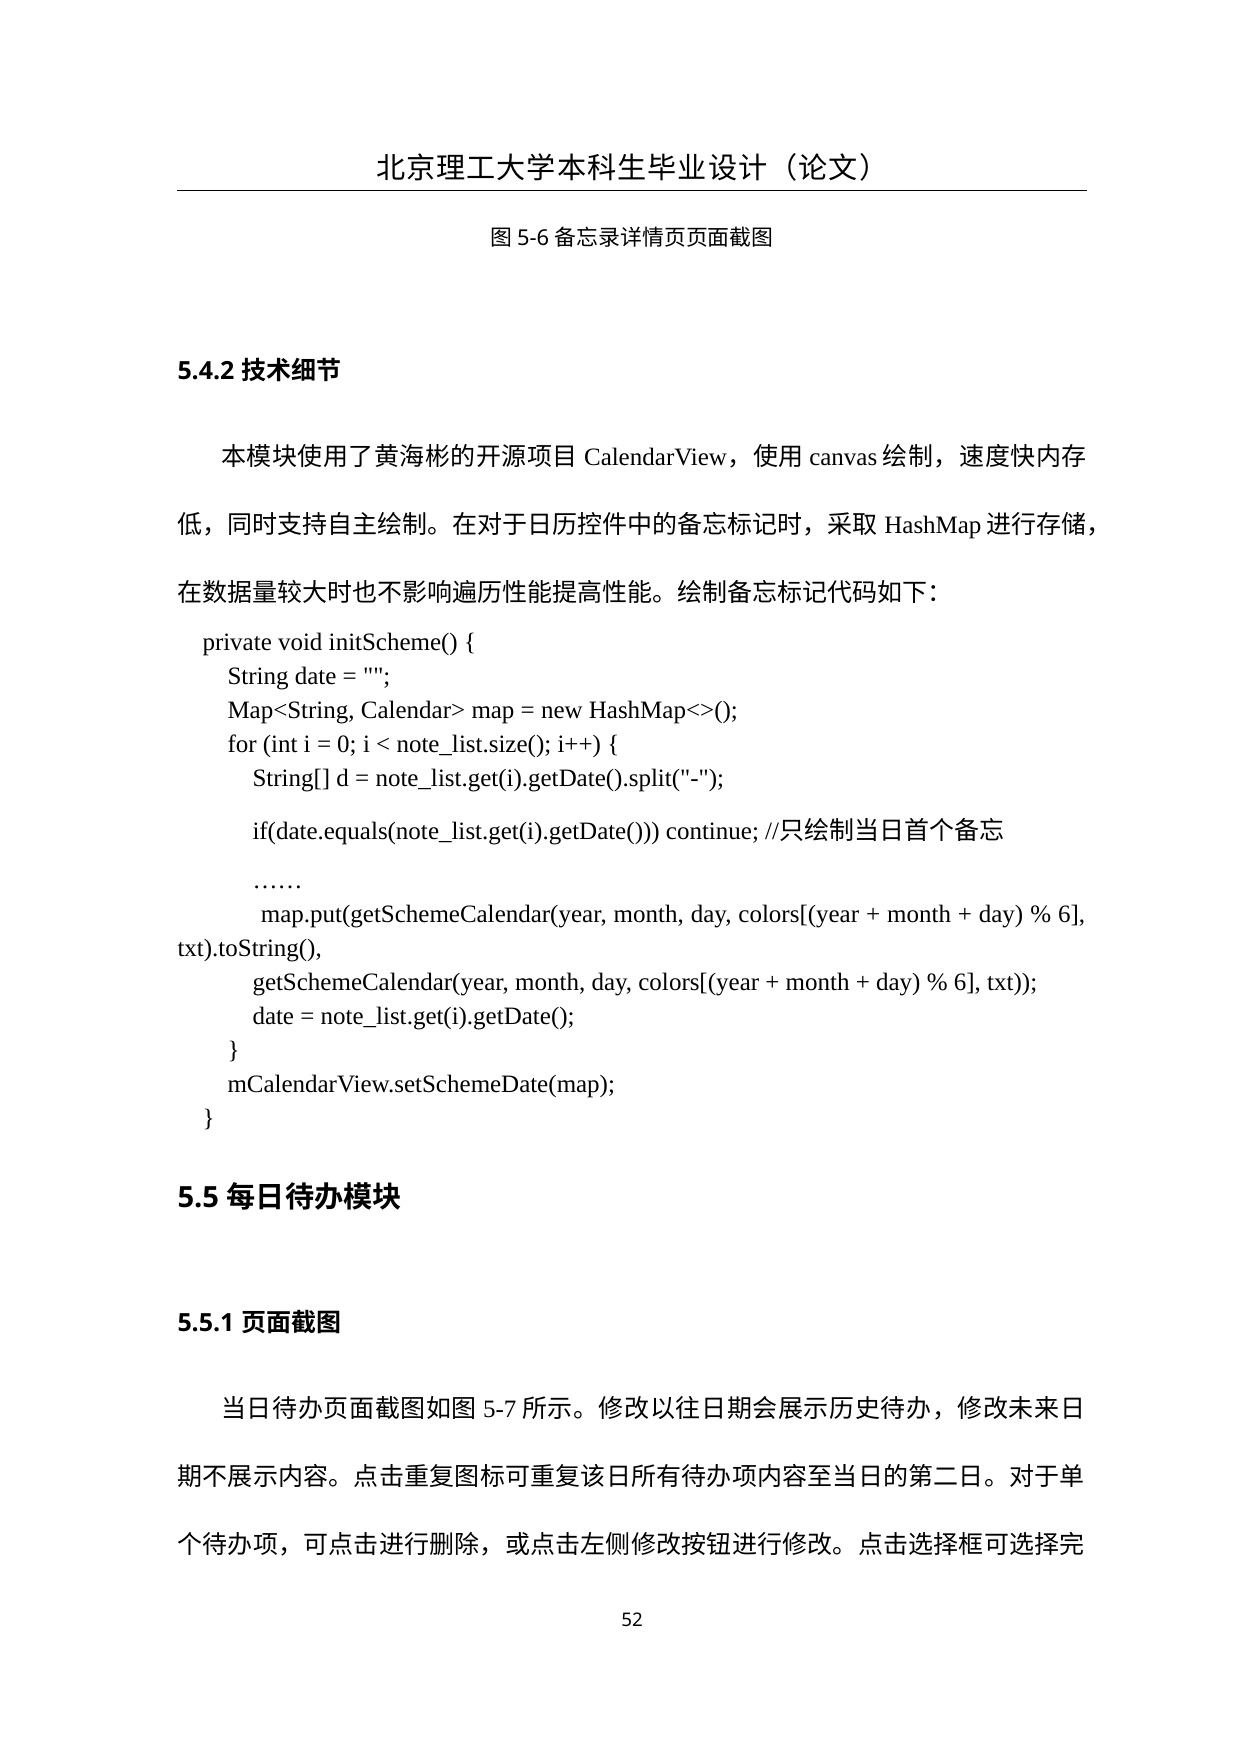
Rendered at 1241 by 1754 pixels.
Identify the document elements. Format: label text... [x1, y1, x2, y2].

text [177, 1373, 1087, 1577]
text for (int i = 0; i < note_list.size(); i++) { [177, 726, 1087, 760]
text map.put(getSchemeCalendar(year, month, day, colors[(year + month + day) % 6], txt).toString(), [177, 896, 1087, 964]
text if(date.equals(note_list.get(i).getDate())) continue; //只绘制当日首个备忘 [177, 794, 1087, 862]
text 本模块使用了黄海彬的开源项目CalendarView，使用canvas绘制，速度快内存低，同时支持自主绘制。在对于日历控件中的备忘标记时，采取HashMap进行存储，在数据量较大时也不影响遍历性能提高性能。绘制备忘标记代码如下： [177, 421, 1087, 624]
text 图5-6 备忘录详情页页面截图 [177, 219, 1087, 253]
text 5.4.2 技术细节 [177, 335, 1087, 403]
text mCalendarView.setSchemeDate(map); [177, 1066, 1087, 1100]
text String[] d = note_list.get(i).getDate().split("-"); [177, 760, 1087, 794]
text } [177, 1100, 1087, 1134]
text getSchemeCalendar(year, month, day, colors[(year + month + day) % 6], txt)); [177, 964, 1087, 998]
text 5.5.1 页面截图 [177, 1287, 1087, 1355]
text String date = ""; [177, 658, 1087, 692]
text Map<String, Calendar> map = new HashMap<>(); [177, 692, 1087, 726]
text date = note_list.get(i).getDate(); [177, 998, 1087, 1032]
text 5.5 每日待办模块 [177, 1161, 1087, 1229]
text } [177, 1032, 1087, 1066]
text …… [177, 862, 1087, 896]
text private void initScheme() { [177, 624, 1087, 658]
